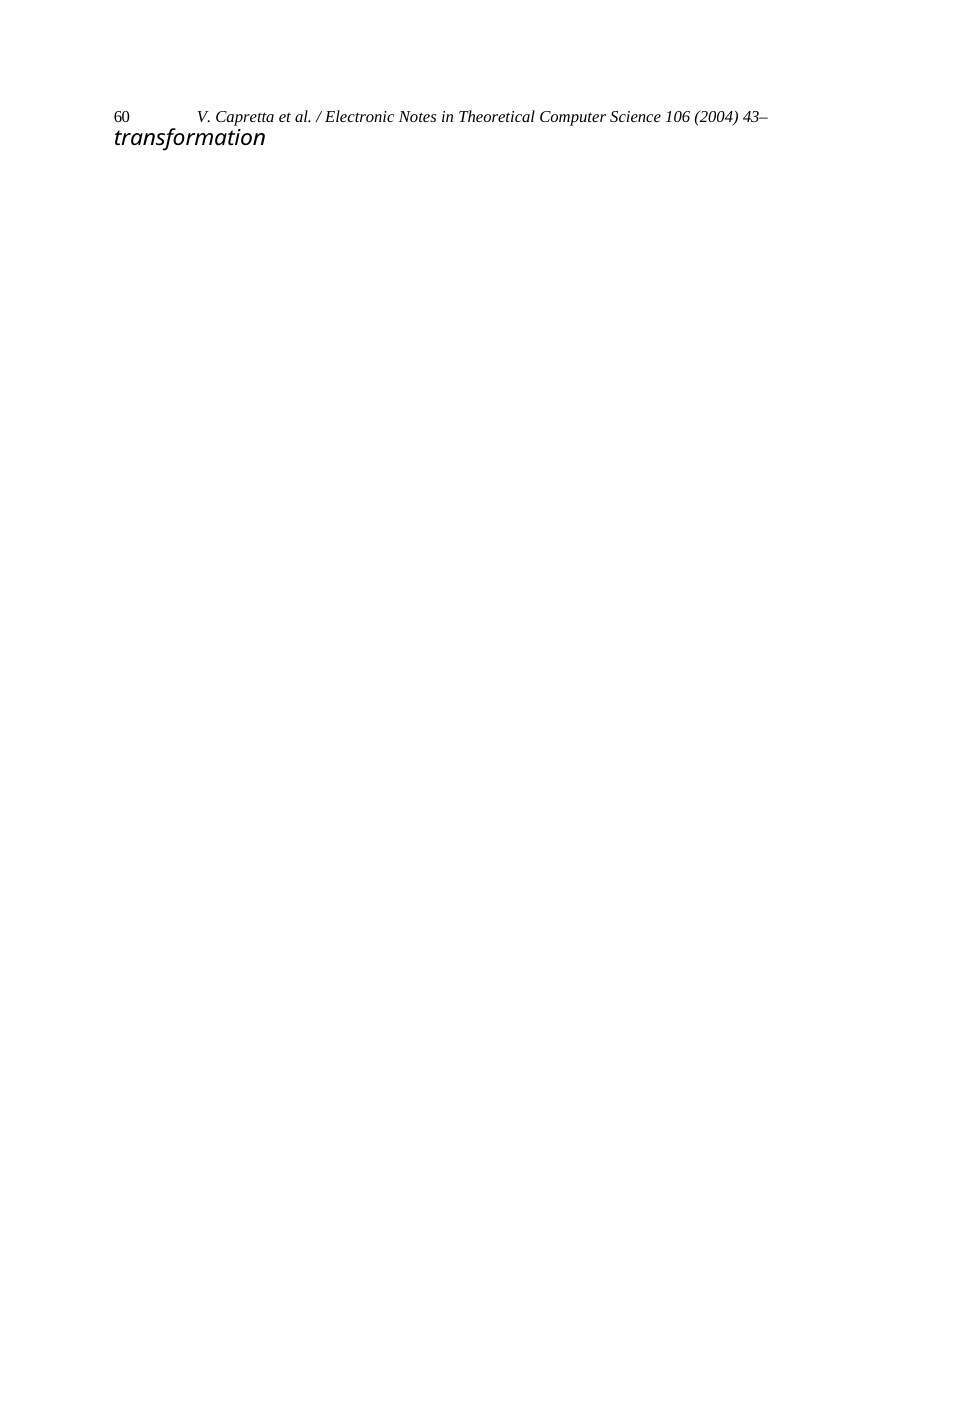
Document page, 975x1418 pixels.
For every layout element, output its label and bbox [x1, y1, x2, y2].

text [113, 125, 862, 151]
